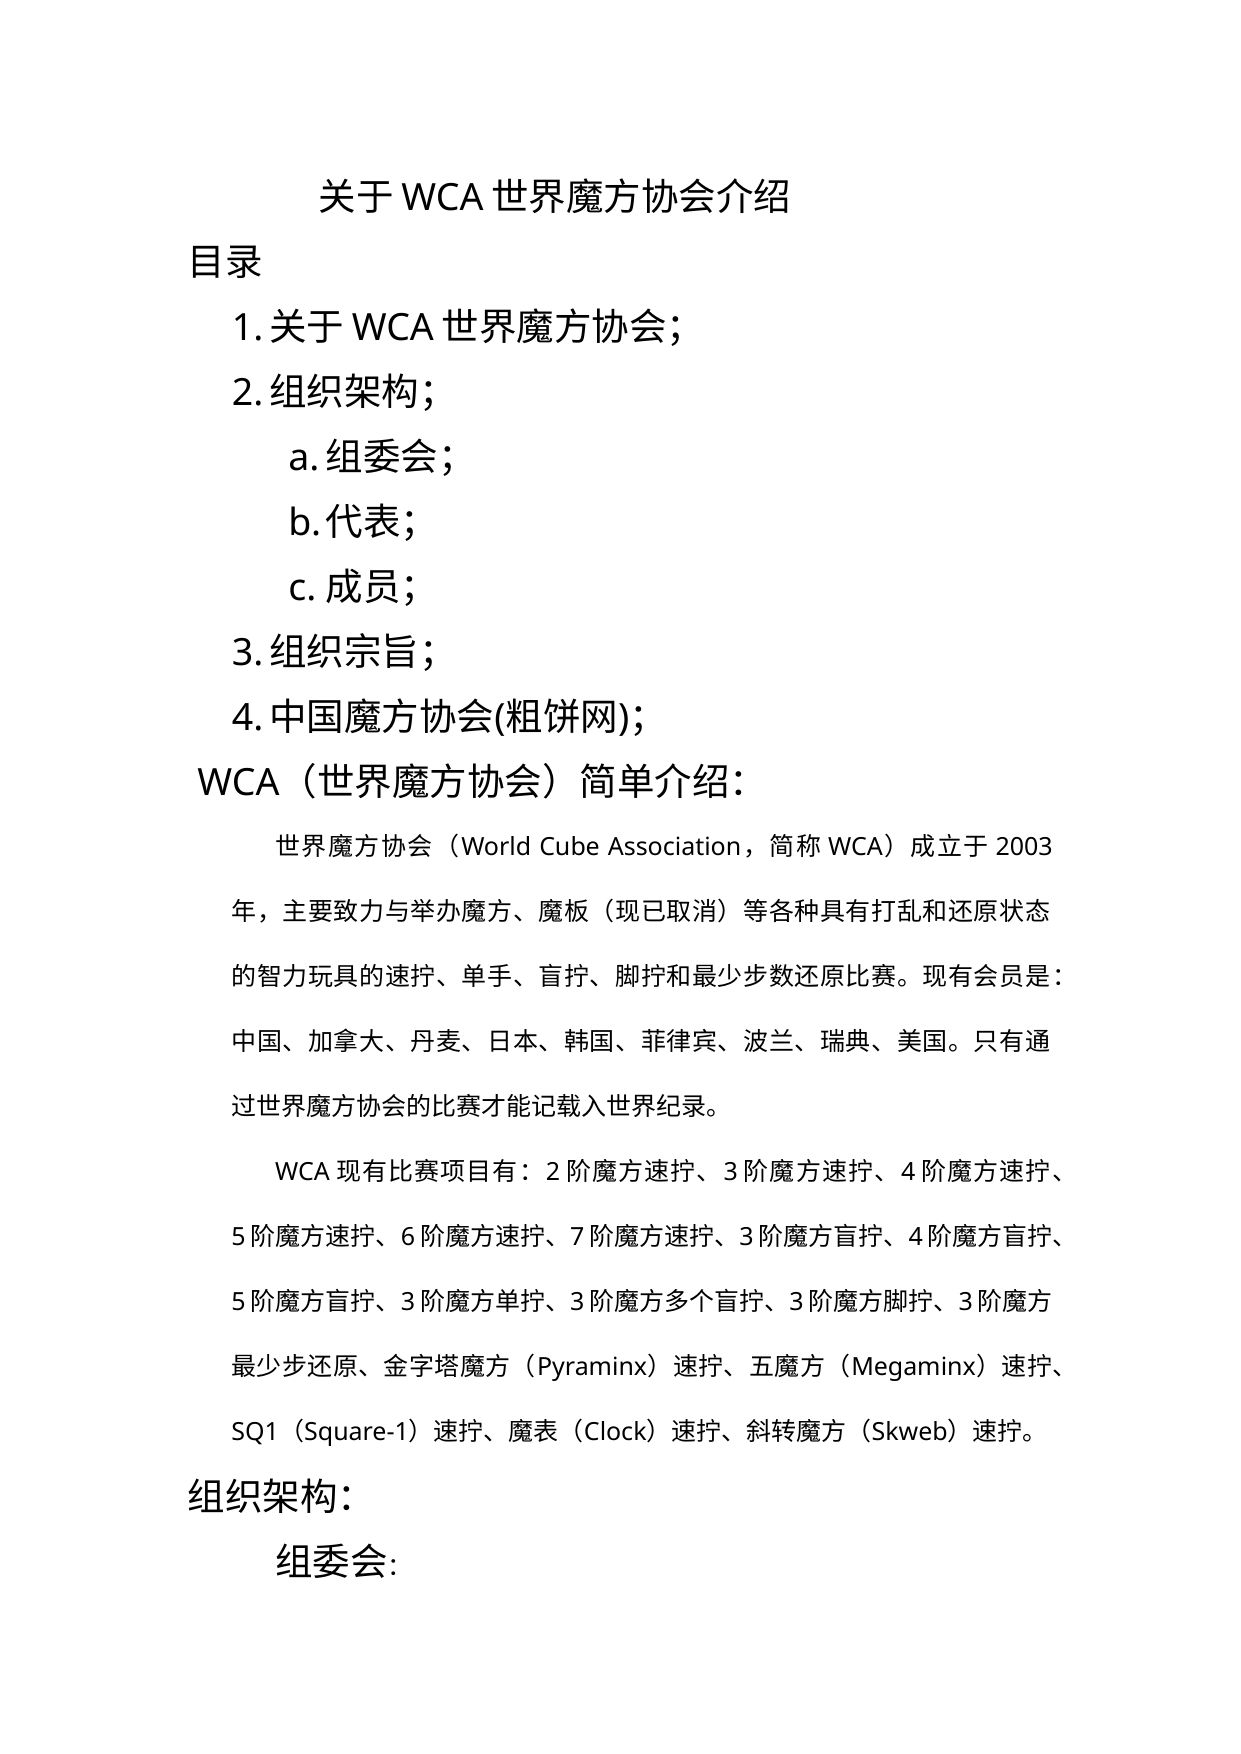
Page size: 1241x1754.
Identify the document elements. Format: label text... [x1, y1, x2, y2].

text 世界魔方协会（World Cube Association，简称WCA）成立于2003年，主要致力与举办魔方、魔板（现已取消）等各种具有打乱和还原状态的智力玩具的速拧、单手、盲拧、脚拧和最少步数还原比赛。现有会员是：中国、加拿大、丹麦、日本、韩国、菲律宾、波兰、瑞典、美国。只有通过世界魔方协会的比赛才能记载入世界纪录。 [231, 812, 1053, 1137]
list 成员； [288, 552, 1053, 617]
text 组织架构： [187, 1462, 1053, 1527]
list 组织宗旨； [232, 617, 1053, 682]
text WCA（世界魔方协会）简单介绍： [187, 747, 1053, 812]
list 组织架构； [232, 357, 1053, 422]
list 代表； [288, 487, 1053, 552]
list 组委会； [288, 422, 1053, 487]
text WCA现有比赛项目有：2阶魔方速拧、3阶魔方速拧、4阶魔方速拧、5阶魔方速拧、6阶魔方速拧、7阶魔方速拧、3阶魔方盲拧、4阶魔方盲拧、5阶魔方盲拧、3阶魔方单拧、3阶魔方多个盲拧、3阶魔方脚拧、3阶魔方最少步还原、金字塔魔方（Pyraminx）速拧、五魔方（Megaminx）速拧、SQ1（Square-1）速拧、魔表（Clock）速拧、斜转魔方（Skweb）速拧。 [231, 1137, 1053, 1462]
text 目录 [187, 227, 1053, 292]
text 组委会： [187, 1527, 1053, 1592]
text 关于WCA世界魔方协会介绍 [187, 162, 1053, 227]
list 关于WCA世界魔方协会； [232, 292, 1053, 357]
list 中国魔方协会(粗饼网)； [232, 682, 1053, 747]
